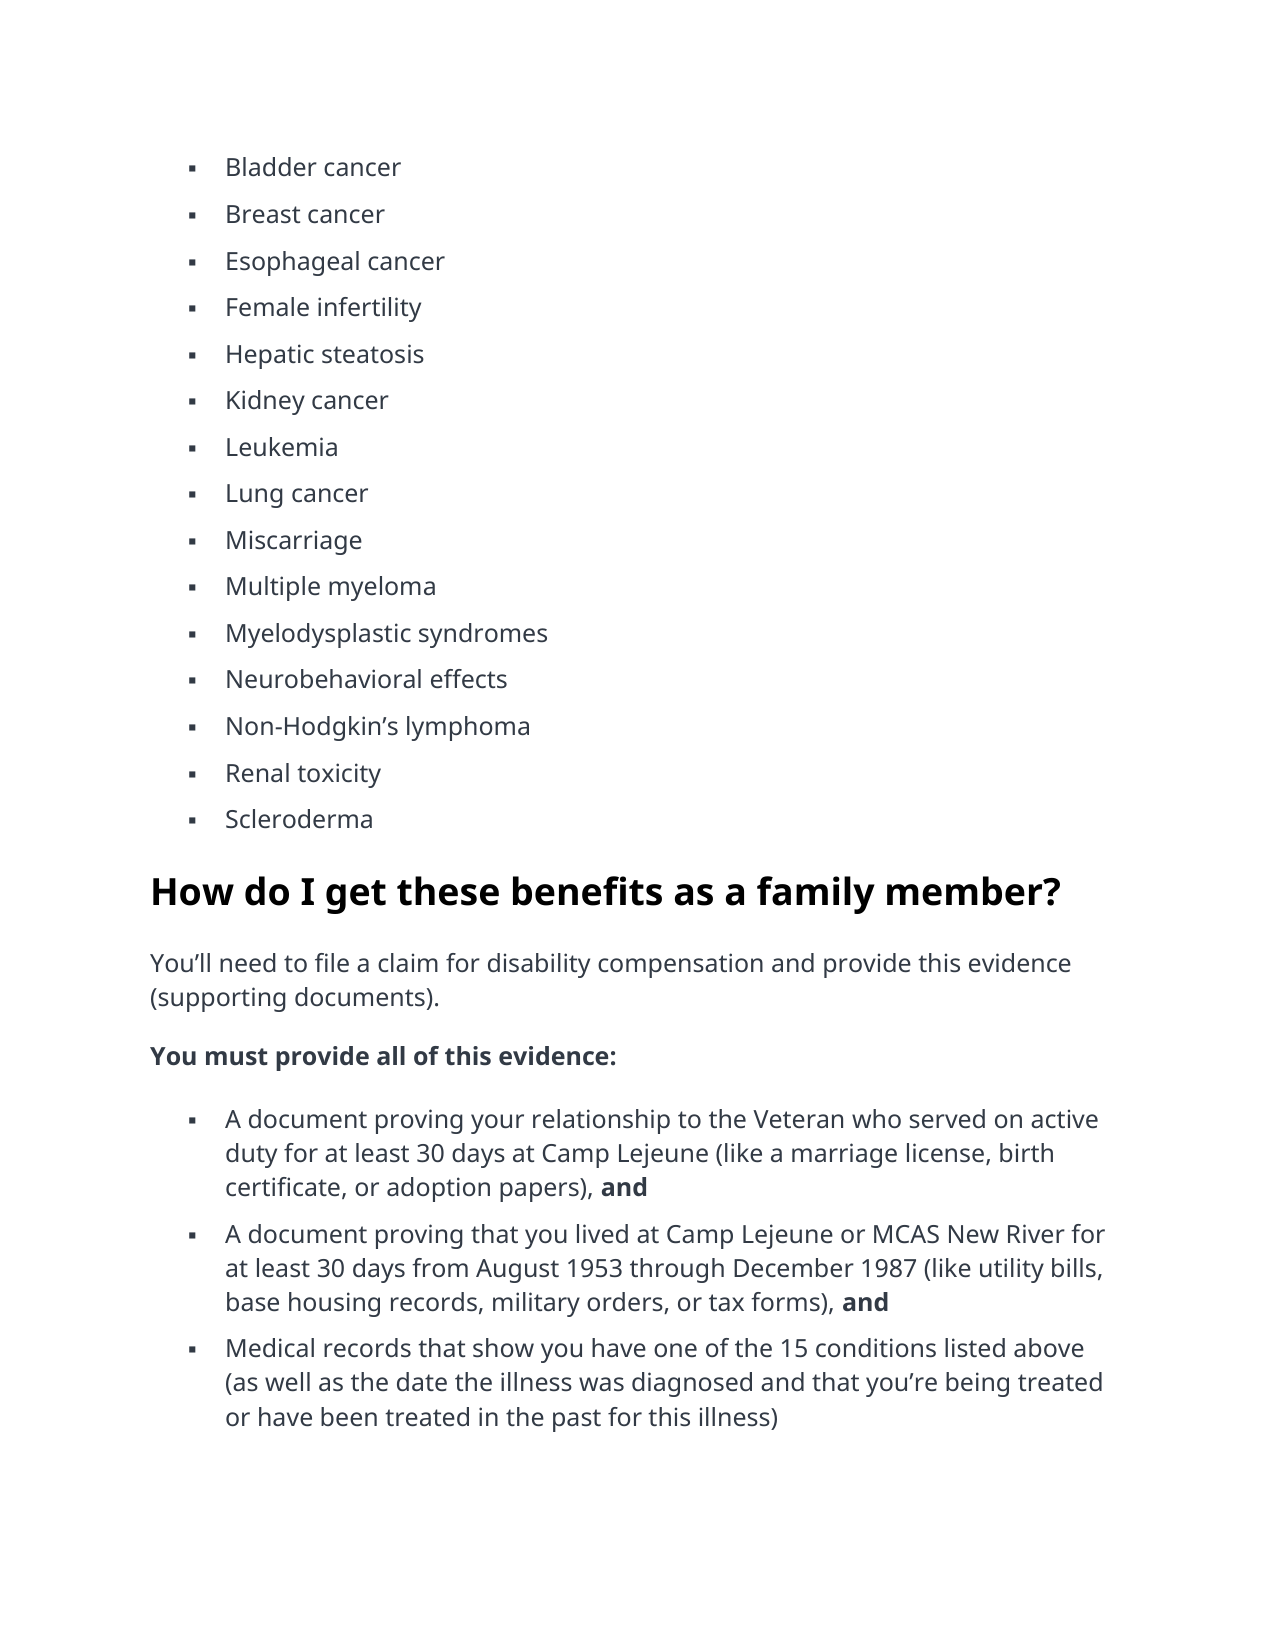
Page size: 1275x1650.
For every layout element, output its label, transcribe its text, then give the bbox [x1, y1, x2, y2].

list Neurobehavioral effects [187, 662, 1125, 696]
list Scleroderma [187, 802, 1125, 836]
list Multiple myeloma [187, 569, 1125, 603]
list Kidney cancer [187, 383, 1125, 417]
list Lung cancer [187, 476, 1125, 510]
list Miscarriage [187, 522, 1125, 557]
text You must provide all of this evidence: [150, 1038, 1125, 1072]
list Leukemia [187, 429, 1125, 463]
list Medical records that show you have one of the 15 conditions listed above (as well as the date the illness was diagnosed and that you’re being treated or have been treated in the past for this illness) [187, 1331, 1125, 1433]
text You’ll need to file a claim for disability compensation and provide this evidence (supporting documents). [150, 945, 1125, 1013]
list A document proving your relationship to the Veteran who served on active duty for at least 30 days at Camp Lejeune (like a marriage license, birth certificate, or adoption papers), and [187, 1102, 1125, 1204]
list Bladder cancer [187, 150, 1125, 184]
list Female infertility [187, 290, 1125, 324]
list A document proving that you lived at Camp Lejeune or MCAS New River for at least 30 days from August 1953 through December 1987 (like utility bills, base housing records, military orders, or tax forms), and [187, 1216, 1125, 1318]
list Breast cancer [187, 197, 1125, 231]
list Myelodysplastic syndromes [187, 616, 1125, 650]
list Renal toxicity [187, 755, 1125, 789]
list Hepatic steatosis [187, 336, 1125, 370]
list Non-Hodgkin’s lymphoma [187, 709, 1125, 743]
list Esophageal cancer [187, 243, 1125, 277]
subtitle How do I get these benefits as a family member? [150, 865, 1125, 916]
